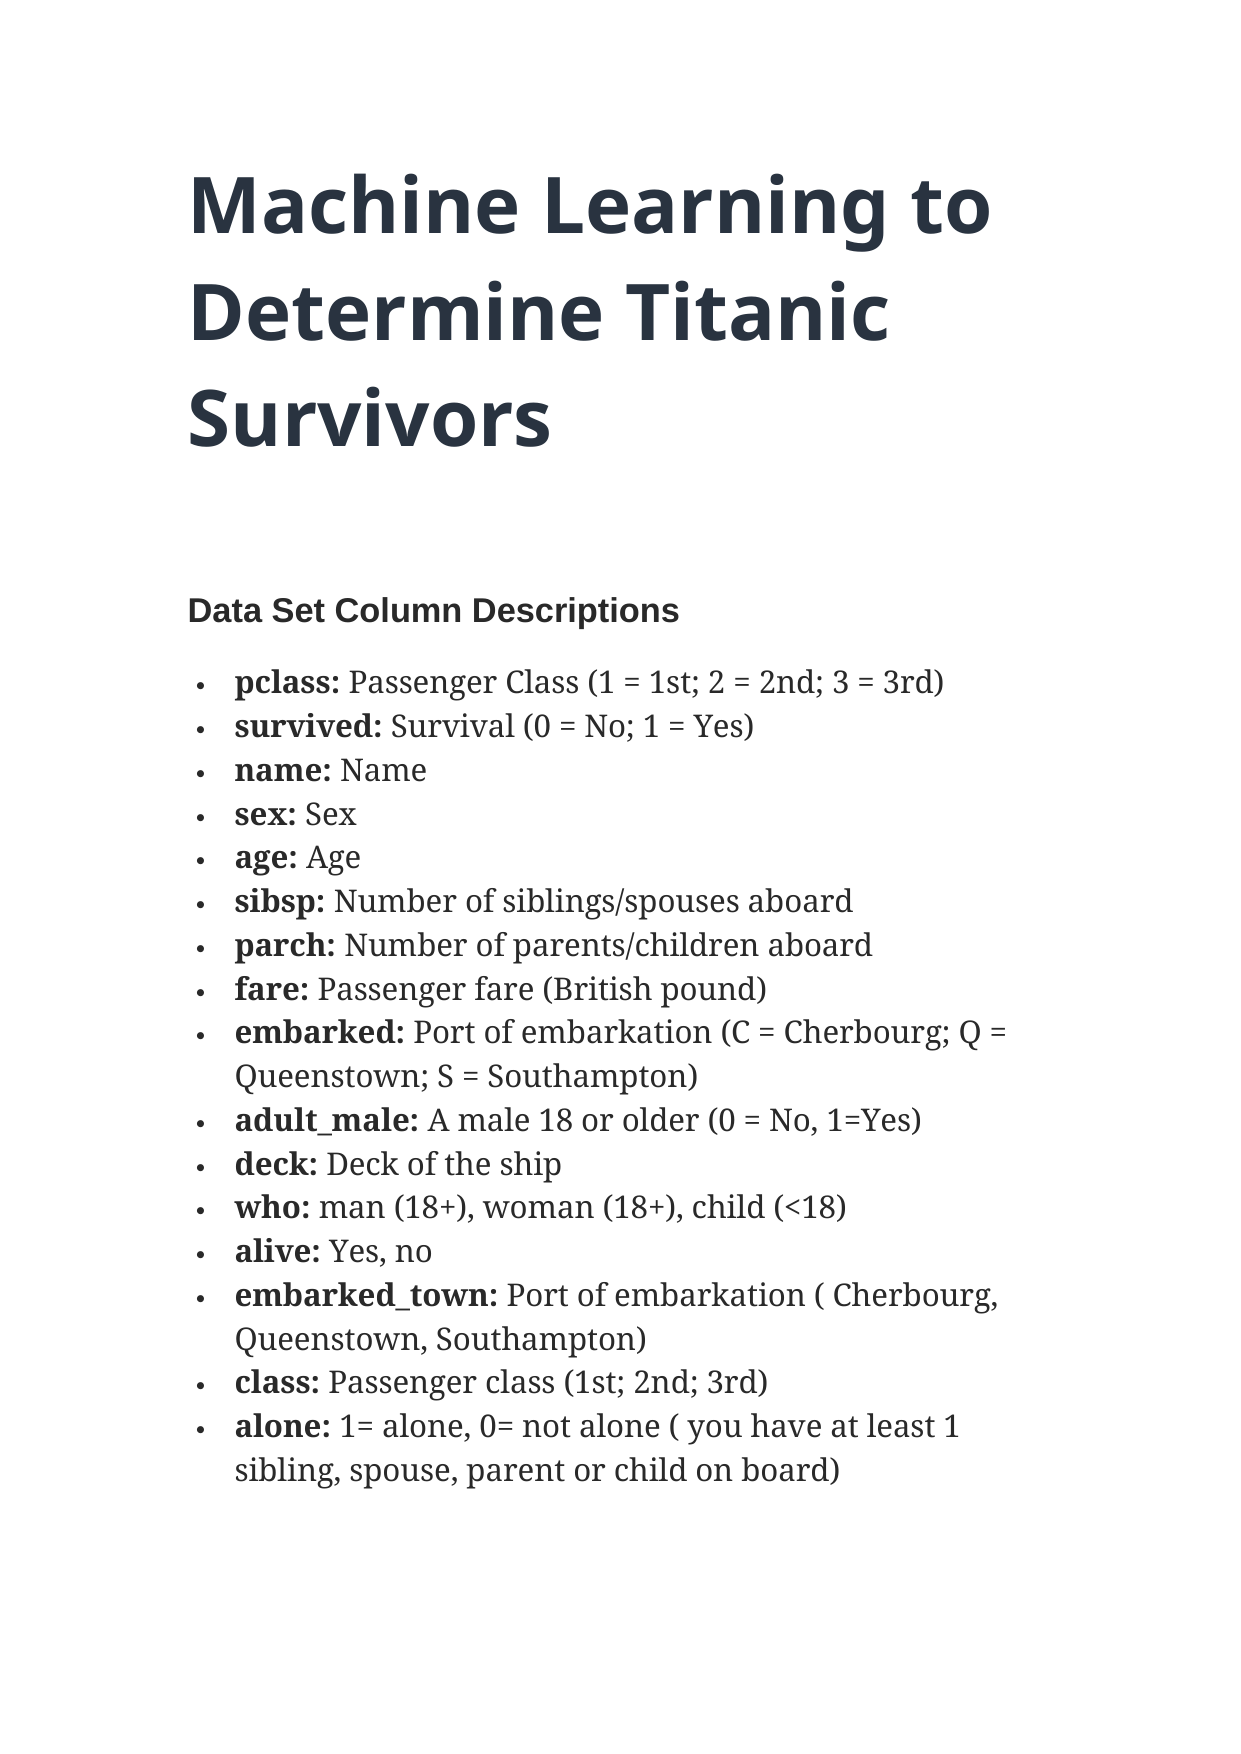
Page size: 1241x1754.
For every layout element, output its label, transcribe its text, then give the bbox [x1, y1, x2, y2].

list embarked: Port of embarkation (C = Cherbourg; Q = Queenstown; S = Southampton) [197, 1009, 1053, 1097]
subtitle Machine Learning to Determine Titanic Survivors [553, 150, 1053, 469]
list fare: Passenger fare (British pound) [197, 966, 1053, 1009]
list alive: Yes, no [197, 1228, 1053, 1272]
subtitle Data Set Column Descriptions [187, 586, 1053, 630]
list deck: Deck of the ship [197, 1141, 1053, 1184]
list name: Name [197, 747, 1053, 791]
list alone: 1= alone, 0= not alone ( you have at least 1 sibling, spouse, parent or child on board) [197, 1403, 1053, 1491]
list sibsp: Number of siblings/spouses aboard [197, 878, 1053, 922]
list survived: Survival (0 = No; 1 = Yes) [197, 703, 1053, 747]
list parch: Number of parents/children aboard [197, 922, 1053, 966]
list embarked_town: Port of embarkation ( Cherbourg, Queenstown, Southampton) [197, 1272, 1053, 1359]
list who: man (18+), woman (18+), child (<18) [197, 1184, 1053, 1228]
list adult_male: A male 18 or older (0 = No, 1=Yes) [197, 1097, 1053, 1141]
list age: Age [197, 834, 1053, 878]
list class: Passenger class (1st; 2nd; 3rd) [197, 1359, 1053, 1403]
list sex: Sex [197, 791, 1053, 834]
list pclass: Passenger Class (1 = 1st; 2 = 2nd; 3 = 3rd) [197, 659, 1053, 703]
